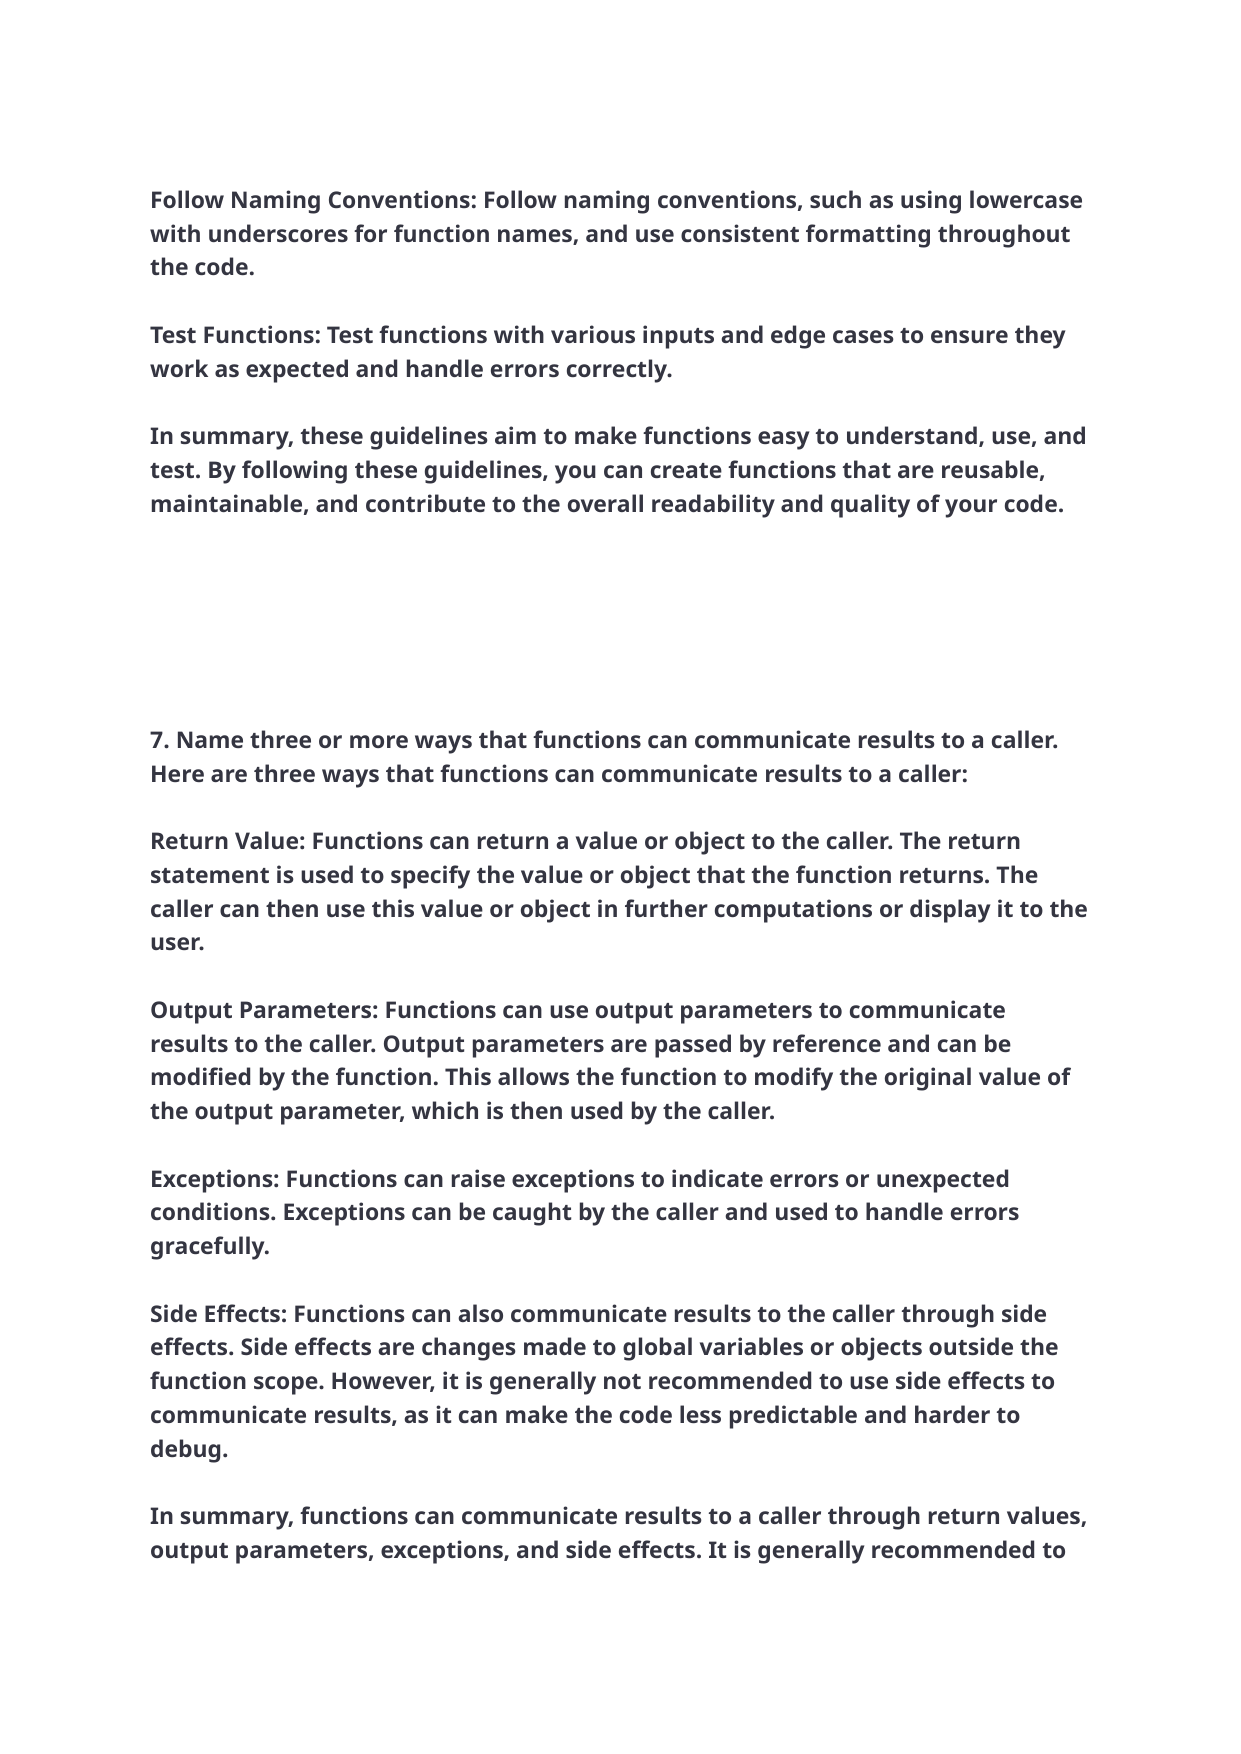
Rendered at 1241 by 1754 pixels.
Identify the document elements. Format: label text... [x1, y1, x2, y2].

text Return Value: Functions can return a value or object to the caller. The return statement is used to specify the value or object that the function returns. The caller can then use this value or object in further computations or display it to the user. [150, 825, 1090, 957]
text 7. Name three or more ways that functions can communicate results to a caller. [150, 724, 1090, 755]
text Here are three ways that functions can communicate results to a caller: [150, 757, 1090, 789]
text Follow Naming Conventions: Follow naming conventions, such as using lowercase with underscores for function names, and use consistent formatting throughout the code. [150, 184, 1090, 282]
text Test Functions: Test functions with various inputs and edge cases to ensure they work as expected and handle errors correctly. [150, 319, 1090, 384]
text Side Effects: Functions can also communicate results to the caller through side effects. Side effects are changes made to global variables or objects outside the function scope. However, it is generally not recommended to use side effects to communicate results, as it can make the code less predictable and harder to debug. [150, 1297, 1090, 1464]
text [150, 1500, 1090, 1565]
text Exceptions: Functions can raise exceptions to indicate errors or unexpected conditions. Exceptions can be caught by the caller and used to handle errors gracefully. [150, 1162, 1090, 1261]
text Output Parameters: Functions can use output parameters to communicate results to the caller. Output parameters are passed by reference and can be modified by the function. This allows the function to modify the original value of the output parameter, which is then used by the caller. [150, 994, 1090, 1126]
text In summary, these guidelines aim to make functions easy to understand, use, and test. By following these guidelines, you can create functions that are reusable, maintainable, and contribute to the overall readability and quality of your code. [150, 420, 1090, 519]
